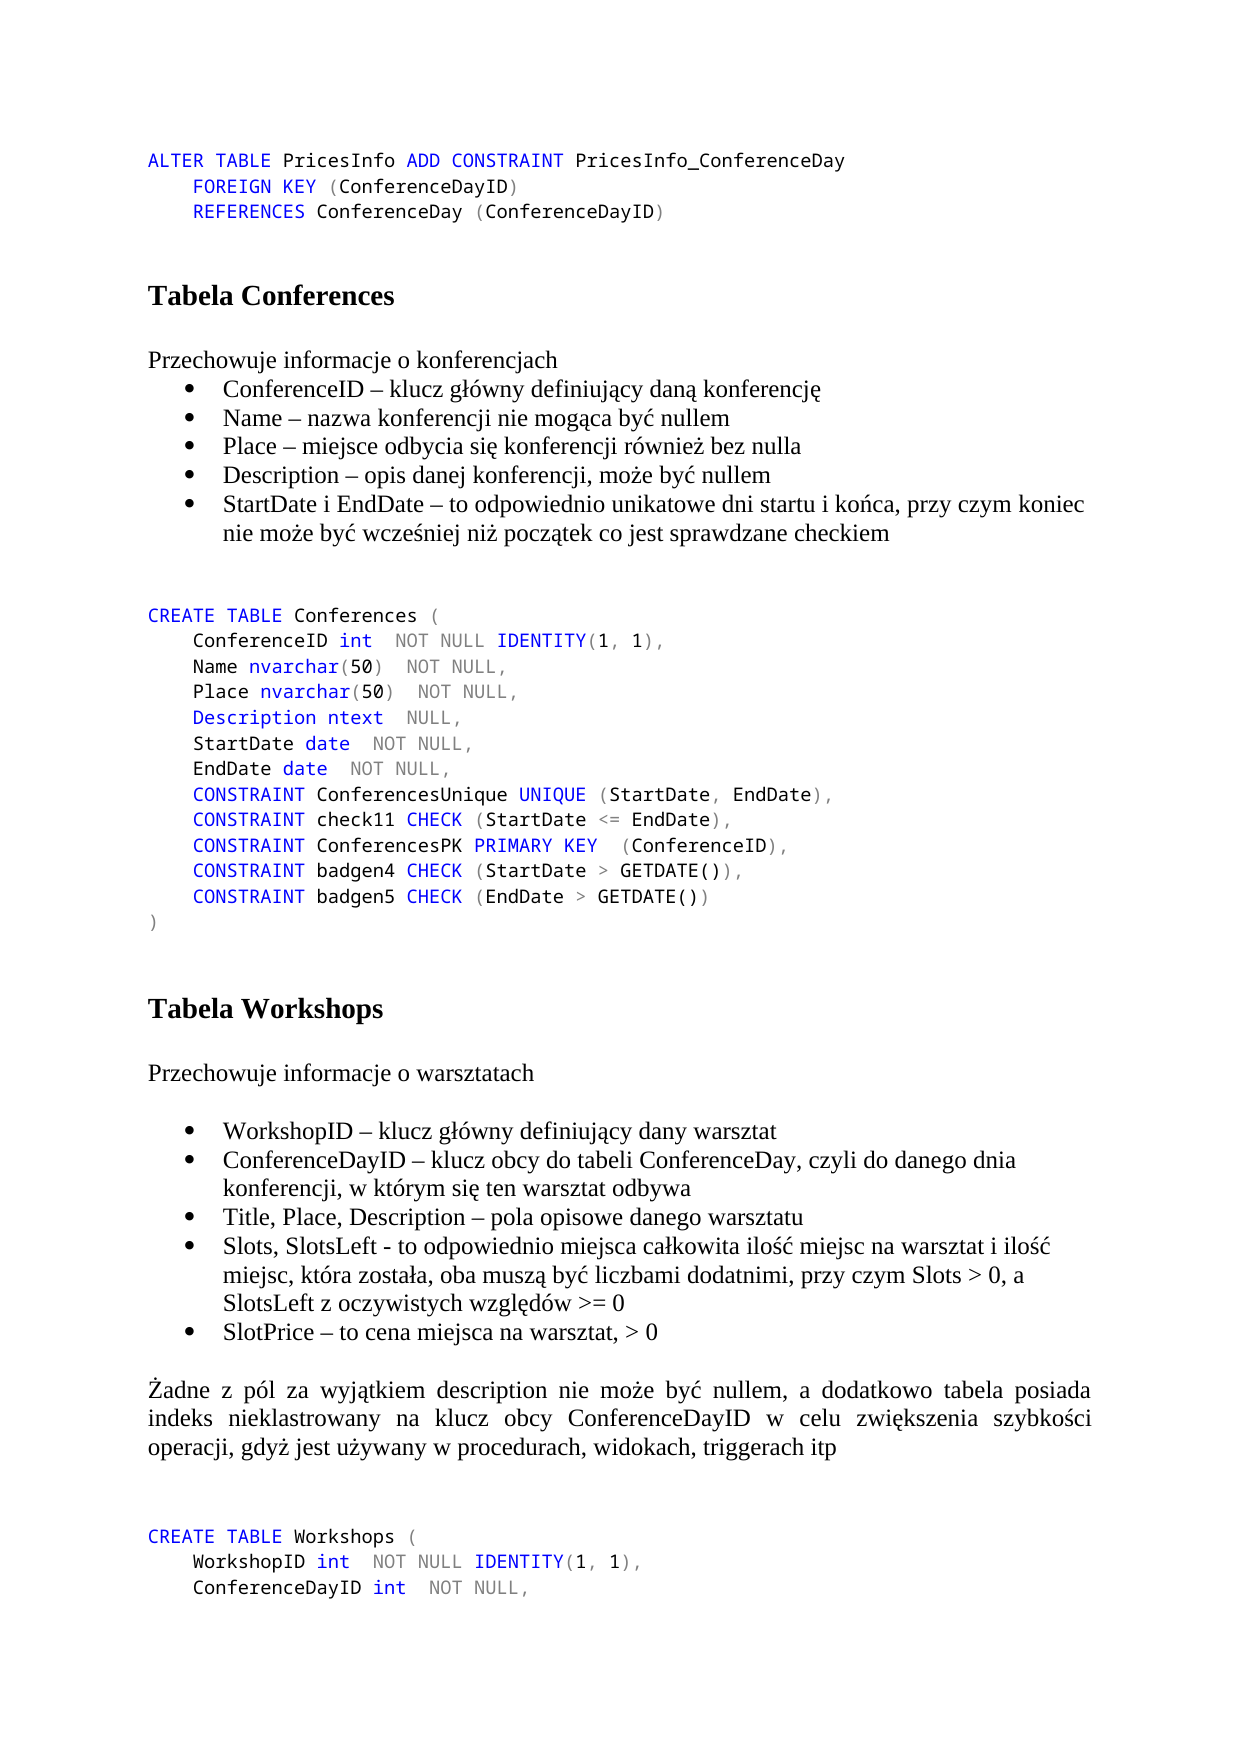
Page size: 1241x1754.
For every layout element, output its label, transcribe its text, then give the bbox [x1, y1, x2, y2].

list SlotPrice – to cena miejsca na warsztat, > 0 [185, 1317, 1093, 1346]
text ) [148, 908, 1093, 934]
text StartDate date NOT NULL, [148, 730, 1093, 755]
list Title, Place, Description – pola opisowe danego warsztatu [185, 1202, 1093, 1231]
text CREATE TABLE Conferences ( [148, 602, 1093, 628]
text Żadne z pól za wyjątkiem description nie może być nullem, a dodatkowo tabela posiada indeks nieklastrowany na klucz obcy ConferenceDayID w celu zwiększenia szybkości operacji, gdyż jest używany w procedurach, widokach, triggerach itp [148, 1375, 1093, 1461]
list Slots, SlotsLeft - to odpowiednio miejsca całkowita ilość miejsc na warsztat i ilość miejsc, która została, oba muszą być liczbami dodatnimi, przy czym Slots > 0, a SlotsLeft z oczywistych względów >= 0 [185, 1231, 1093, 1317]
text Przechowuje informacje o konferencjach [148, 345, 1093, 374]
text ALTER TABLE PricesInfo ADD CONSTRAINT PricesInfo_ConferenceDay [148, 148, 1093, 173]
text ConferenceID int NOT NULL IDENTITY(1, 1), [148, 628, 1093, 653]
list ConferenceID – klucz główny definiujący daną konferencję [185, 374, 1093, 403]
text FOREIGN KEY (ConferenceDayID) [148, 173, 1093, 199]
text Place nvarchar(50) NOT NULL, [148, 679, 1093, 704]
text Przechowuje informacje o warsztatach [148, 1058, 1093, 1087]
list Place – miejsce odbycia się konferencji również bez nulla [185, 431, 1093, 460]
text CONSTRAINT ConferencesUnique UNIQUE (StartDate, EndDate), [148, 781, 1093, 806]
text WorkshopID int NOT NULL IDENTITY(1, 1), [148, 1549, 1093, 1574]
text CREATE TABLE Workshops ( [148, 1523, 1093, 1549]
list StartDate i EndDate – to odpowiednio unikatowe dni startu i końca, przy czym koniec nie może być wcześniej niż początek co jest sprawdzane checkiem [185, 489, 1093, 546]
text ConferenceDayID int NOT NULL, [148, 1574, 1093, 1600]
text Name nvarchar(50) NOT NULL, [148, 653, 1093, 679]
text Tabela Conferences [148, 278, 1093, 312]
text Description ntext NULL, [148, 704, 1093, 730]
text CONSTRAINT badgen5 CHECK (EndDate > GETDATE()) [148, 883, 1093, 908]
text Tabela Workshops [148, 991, 1093, 1025]
list WorkshopID – klucz główny definiujący dany warsztat [185, 1116, 1093, 1145]
text CONSTRAINT ConferencesPK PRIMARY KEY (ConferenceID), [148, 832, 1093, 857]
list Description – opis danej konferencji, może być nullem [185, 460, 1093, 489]
text CONSTRAINT check11 CHECK (StartDate <= EndDate), [148, 806, 1093, 832]
list Name – nazwa konferencji nie mogąca być nullem [185, 403, 1093, 431]
text EndDate date NOT NULL, [148, 755, 1093, 781]
list ConferenceDayID – klucz obcy do tabeli ConferenceDay, czyli do danego dnia konferencji, w którym się ten warsztat odbywa [185, 1145, 1093, 1202]
text REFERENCES ConferenceDay (ConferenceDayID) [148, 199, 1093, 224]
text CONSTRAINT badgen4 CHECK (StartDate > GETDATE()), [148, 857, 1093, 883]
